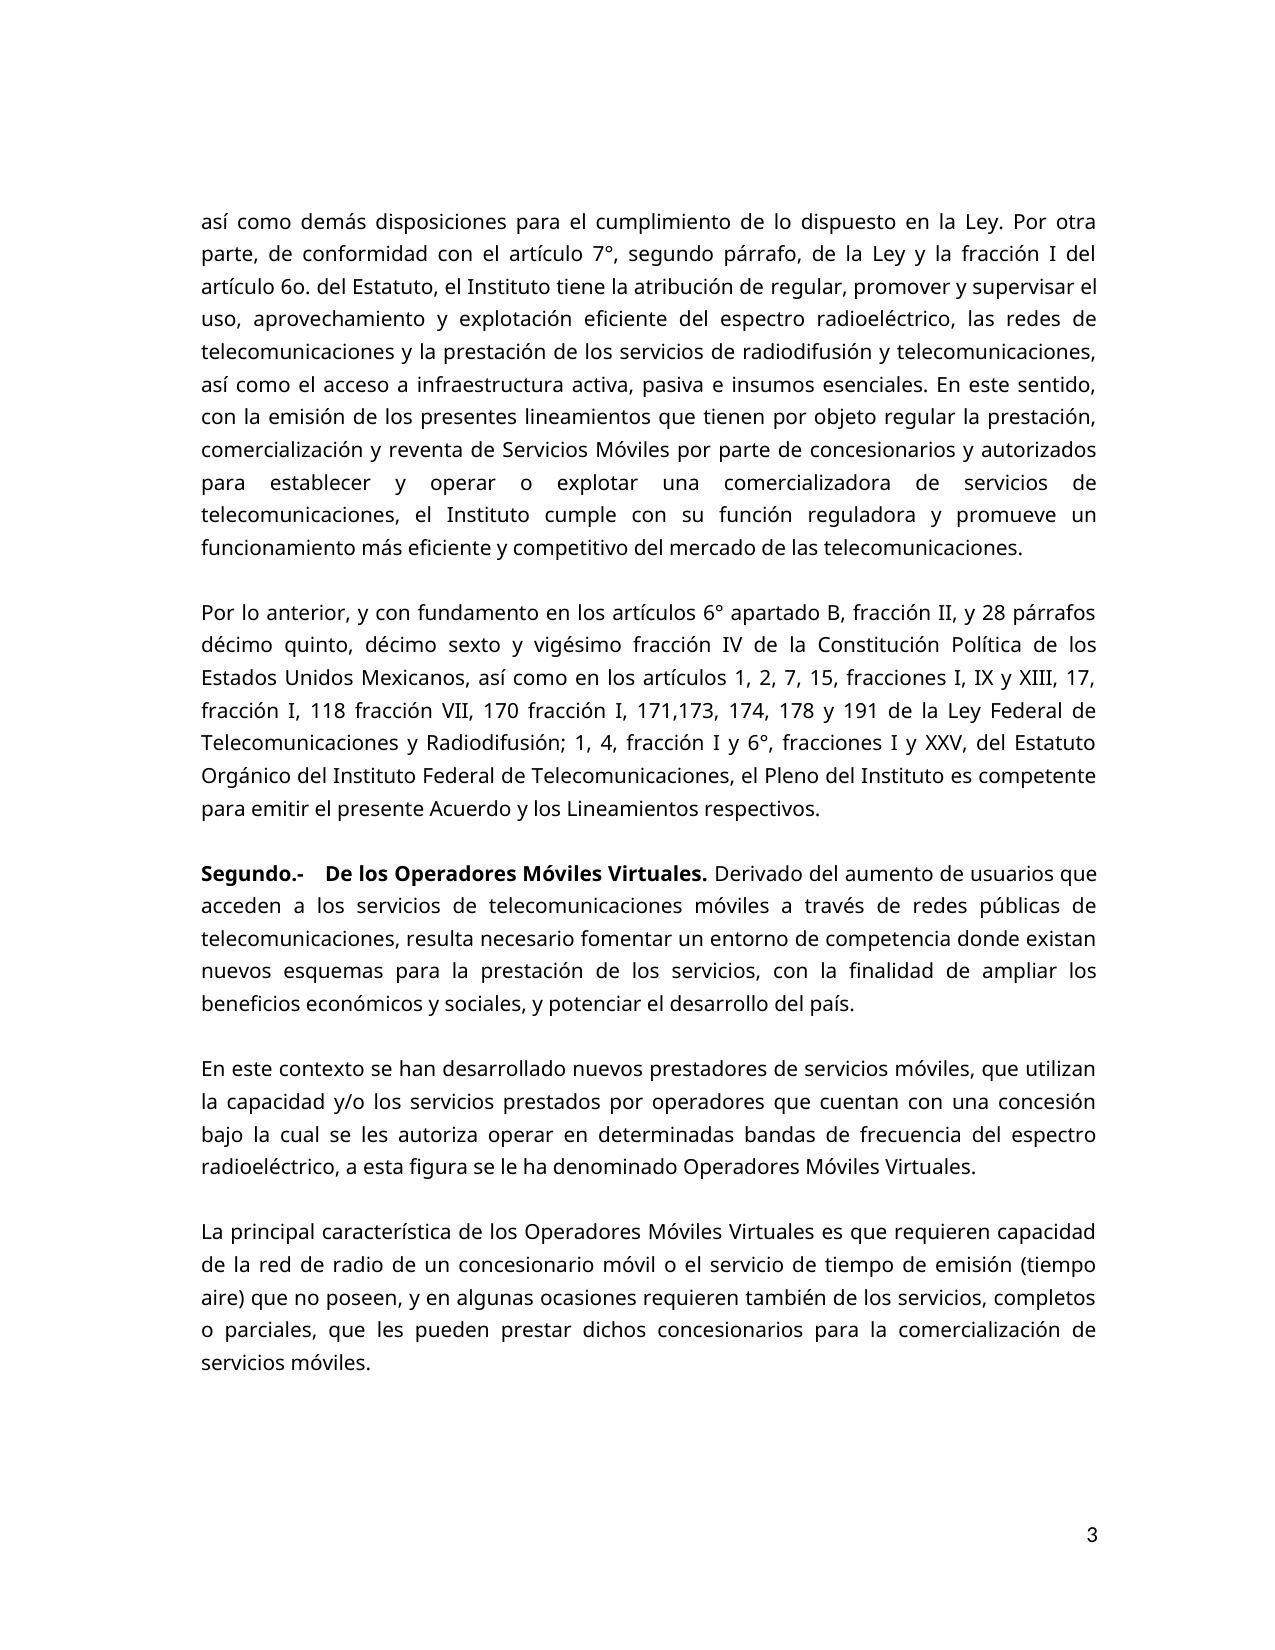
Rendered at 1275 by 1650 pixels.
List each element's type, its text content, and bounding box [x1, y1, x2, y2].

list La principal característica de los Operadores Móviles Virtuales es que requieren capacidad de la red de radio de un concesionario móvil o el servicio de tiempo de emisión (tiempo aire) que no poseen, y en algunas ocasiones requieren también de los servicios, completos o parciales, que les pueden prestar dichos concesionarios para la comercialización de servicios móviles. [201, 1217, 1098, 1376]
list En este contexto se han desarrollado nuevos prestadores de servicios móviles, que utilizan la capacidad y/o los servicios prestados por operadores que cuentan con una concesión bajo la cual se les autoriza operar en determinadas bandas de frecuencia del espectro radioeléctrico, a esta figura se le ha denominado Operadores Móviles Virtuales. [201, 1054, 1098, 1181]
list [201, 207, 1098, 561]
list De los Operadores Móviles Virtuales. Derivado del aumento de usuarios que acceden a los servicios de telecomunicaciones móviles a través de redes públicas de telecomunicaciones, resulta necesario fomentar un entorno de competencia donde existan nuevos esquemas para la prestación de los servicios, con la finalidad de ampliar los beneficios económicos y sociales, y potenciar el desarrollo del país. [201, 859, 1098, 1018]
list Por lo anterior, y con fundamento en los artículos 6° apartado B, fracción II, y 28 párrafos décimo quinto, décimo sexto y vigésimo fracción IV de la Constitución Política de los Estados Unidos Mexicanos, así como en los artículos 1, 2, 7, 15, fracciones I, IX y XIII, 17, fracción I, 118 fracción VII, 170 fracción I, 171,173, 174, 178 y 191 de la Ley Federal de Telecomunicaciones y Radiodifusión; 1, 4, fracción I y 6°, fracciones I y XXV, del Estatuto Orgánico del Instituto Federal de Telecomunicaciones, el Pleno del Instituto es competente para emitir el presente Acuerdo y los Lineamientos respectivos. [201, 598, 1098, 822]
